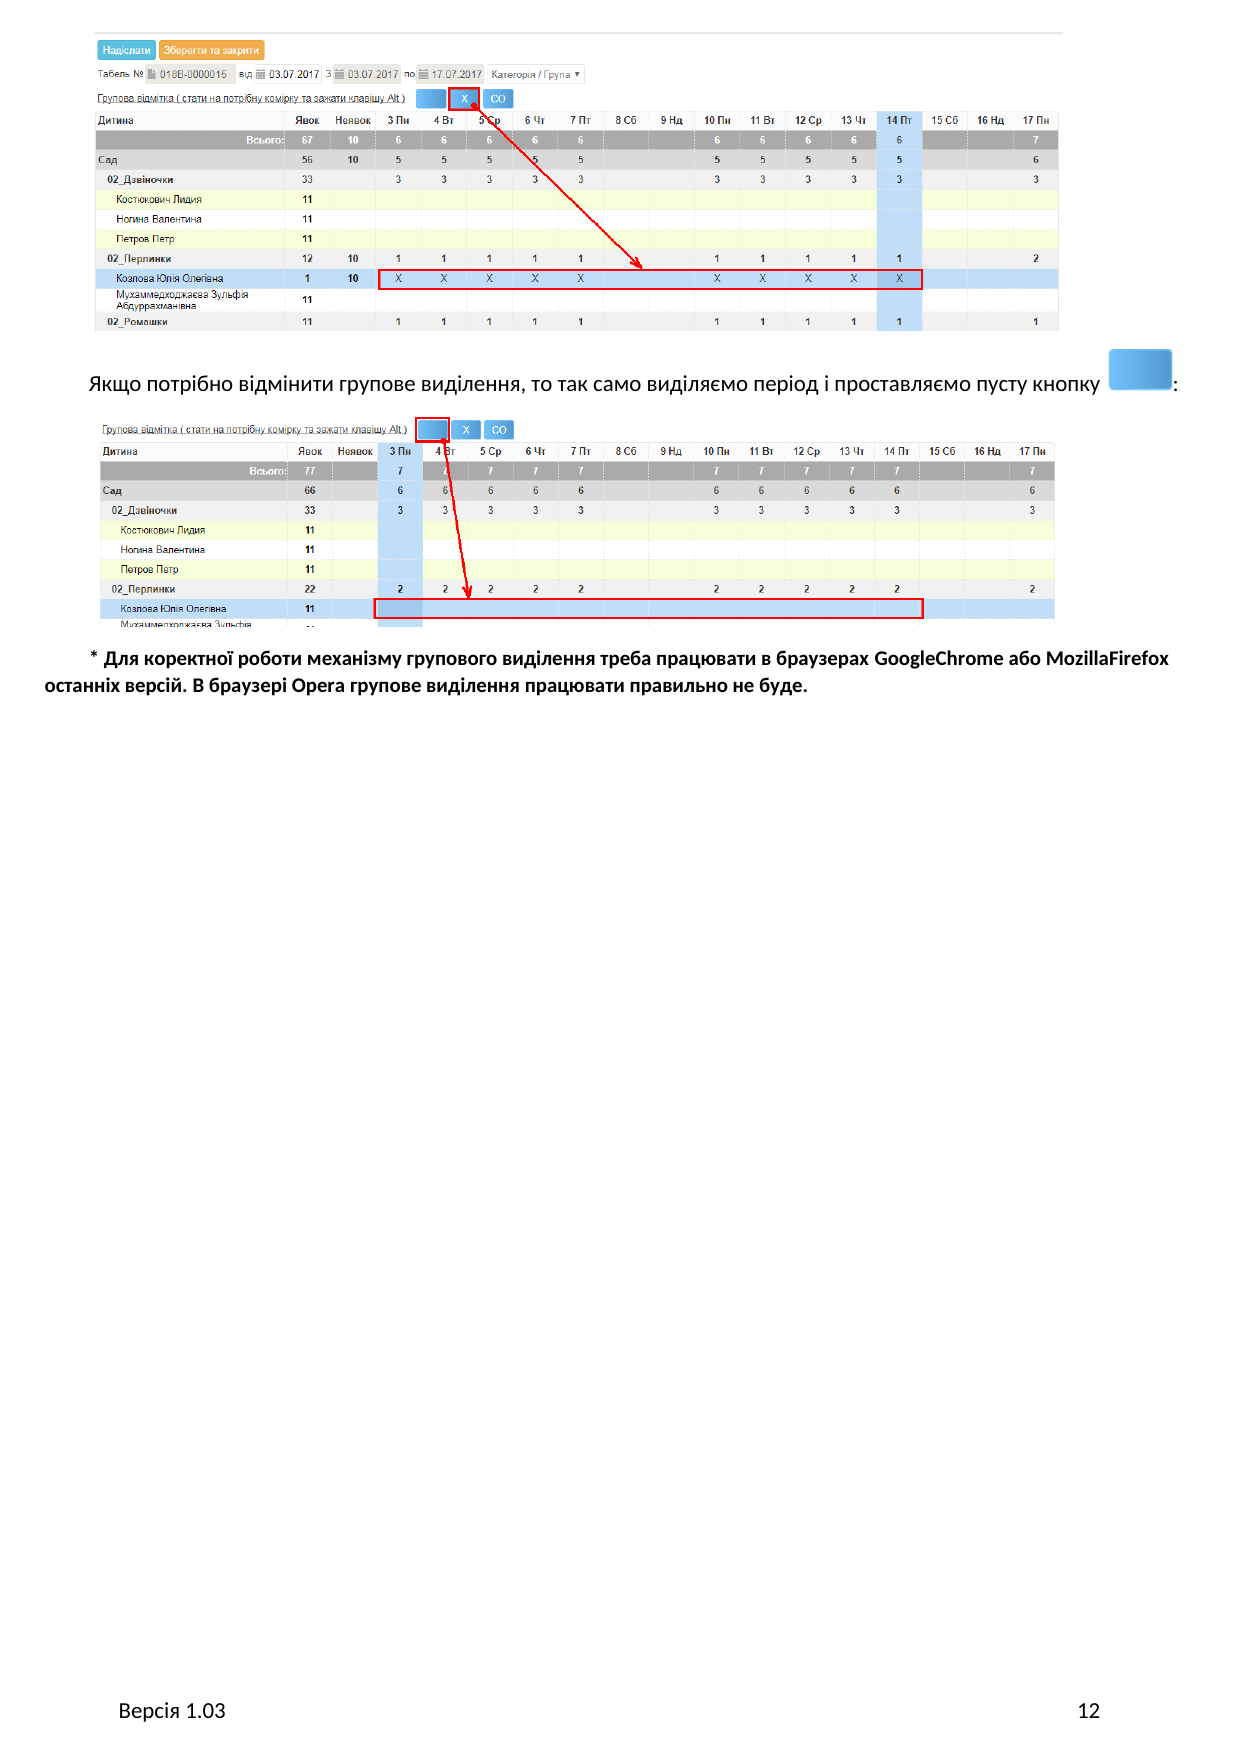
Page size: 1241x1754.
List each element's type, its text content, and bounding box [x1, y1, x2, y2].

picture [88, 29, 1064, 331]
picture [1106, 349, 1173, 392]
text * Для коректної роботи механізму групового виділення треба працювати в браузерах GoogleChrome або MozillaFirefox останніх версій. В браузері Opera групове виділення працювати правильно не буде. [44, 645, 1196, 698]
text Якщо потрібно відмінити групове виділення, то так само виділяємо період і проставляємо пусту кнопку : [44, 349, 1196, 397]
picture [88, 416, 1064, 627]
